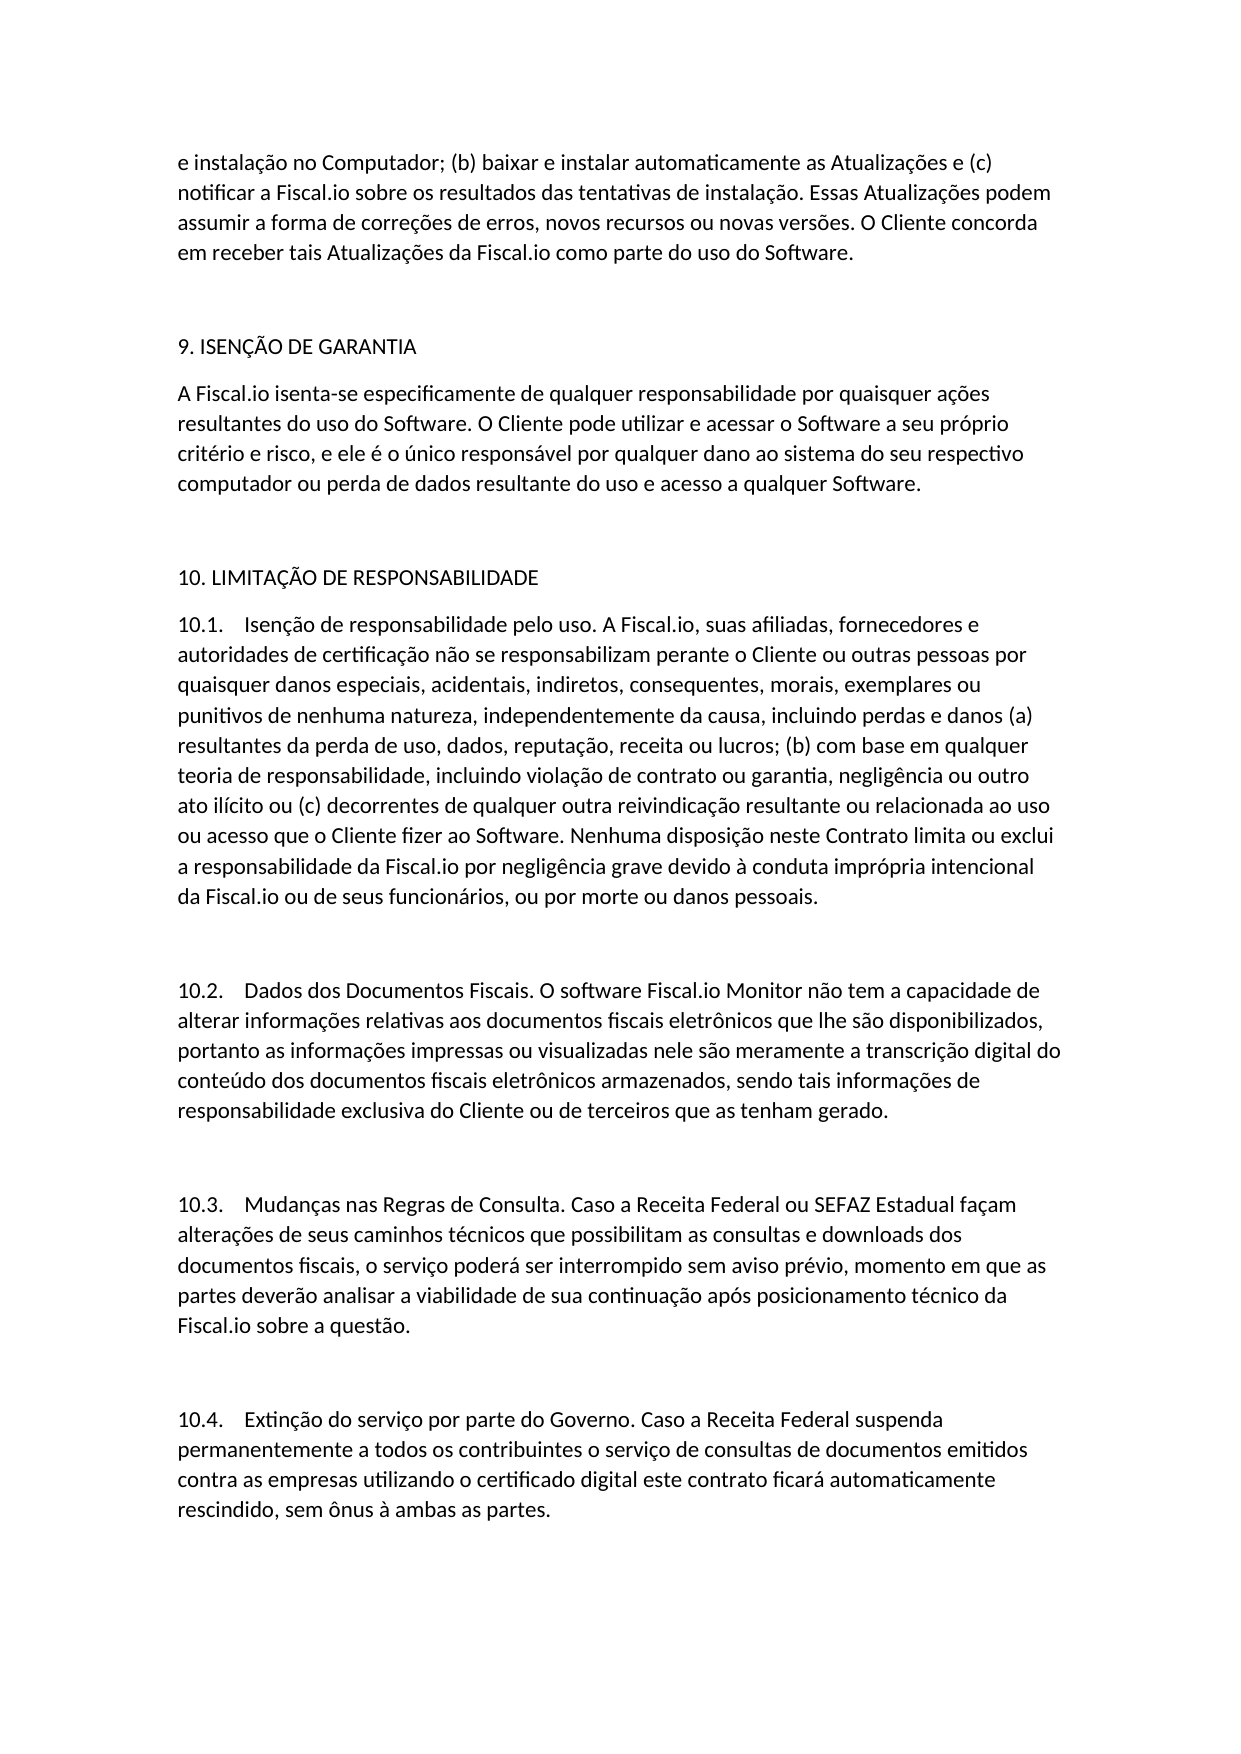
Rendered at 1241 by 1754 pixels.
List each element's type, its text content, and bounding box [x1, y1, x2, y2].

text 10.3. Mudanças nas Regras de Consulta. Caso a Receita Federal ou SEFAZ Estadual façam alterações de seus caminhos técnicos que possibilitam as consultas e downloads dos documentos fiscais, o serviço poderá ser interrompido sem aviso prévio, momento em que as partes deverão analisar a viabilidade de sua continuação após posicionamento técnico da Fiscal.io sobre a questão. [177, 1190, 1063, 1339]
text 10.1. Isenção de responsabilidade pelo uso. A Fiscal.io, suas afiliadas, fornecedores e autoridades de certificação não se responsabilizam perante o Cliente ou outras pessoas por quaisquer danos especiais, acidentais, indiretos, consequentes, morais, exemplares ou punitivos de nenhuma natureza, independentemente da causa, incluindo perdas e danos (a) resultantes da perda de uso, dados, reputação, receita ou lucros; (b) com base em qualquer teoria de responsabilidade, incluindo violação de contrato ou garantia, negligência ou outro ato ilícito ou (c) decorrentes de qualquer outra reivindicação resultante ou relacionada ao uso ou acesso que o Cliente fizer ao Software. Nenhuma disposição neste Contrato limita ou exclui a responsabilidade da Fiscal.io por negligência grave devido à conduta imprópria intencional da Fiscal.io ou de seus funcionários, ou por morte ou danos pessoais. [177, 610, 1063, 910]
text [177, 148, 1063, 266]
text 9. ISENÇÃO DE GARANTIA [177, 332, 1063, 360]
text A Fiscal.io isenta-se especificamente de qualquer responsabilidade por quaisquer ações resultantes do uso do Software. O Cliente pode utilizar e acessar o Software a seu próprio critério e risco, e ele é o único responsável por qualquer dano ao sistema do seu respectivo computador ou perda de dados resultante do uso e acesso a qualquer Software. [177, 379, 1063, 497]
text 10. LIMITAÇÃO DE RESPONSABILIDADE [177, 563, 1063, 591]
text 10.2. Dados dos Documentos Fiscais. O software Fiscal.io Monitor não tem a capacidade de alterar informações relativas aos documentos fiscais eletrônicos que lhe são disponibilizados, portanto as informações impressas ou visualizadas nele são meramente a transcrição digital do conteúdo dos documentos fiscais eletrônicos armazenados, sendo tais informações de responsabilidade exclusiva do Cliente ou de terceiros que as tenham gerado. [177, 976, 1063, 1124]
text 10.4. Extinção do serviço por parte do Governo. Caso a Receita Federal suspenda permanentemente a todos os contribuintes o serviço de consultas de documentos emitidos contra as empresas utilizando o certificado digital este contrato ficará automaticamente rescindido, sem ônus à ambas as partes. [177, 1405, 1063, 1523]
